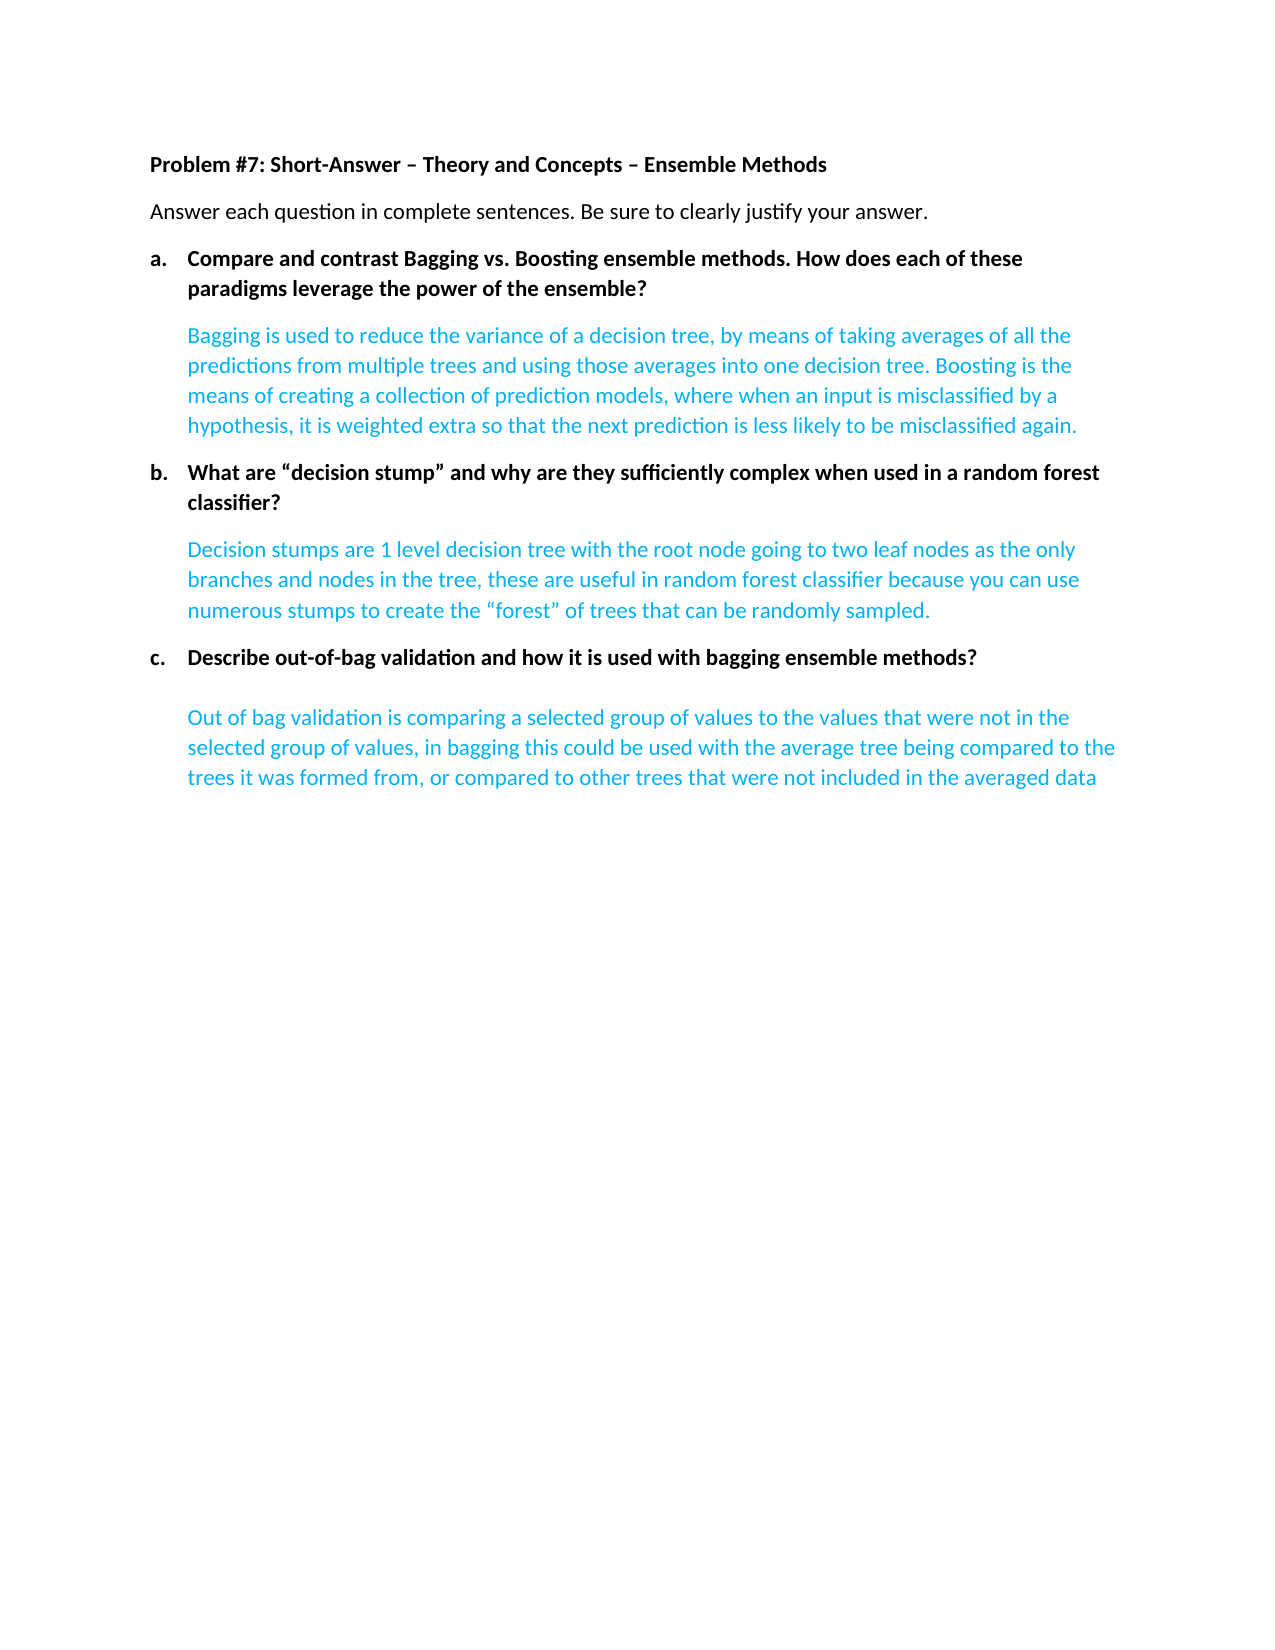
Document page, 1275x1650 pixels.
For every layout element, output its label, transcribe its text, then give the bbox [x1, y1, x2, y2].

text Bagging is used to reduce the variance of a decision tree, by means of taking averages of all the predictions from multiple trees and using those averages into one decision tree. Boosting is the means of creating a collection of prediction models, where when an input is misclassified by a hypothesis, it is weighted extra so that the next prediction is less likely to be misclassified again. [187, 321, 1125, 439]
text Decision stumps are 1 level decision tree with the root node going to two leaf nodes as the only branches and nodes in the tree, these are useful in random forest classifier because you can use numerous stumps to create the “forest” of trees that can be randomly sampled. [187, 535, 1125, 624]
list Describe out-of-bag validation and how it is used with bagging ensemble methods? [150, 643, 1125, 671]
text Answer each question in complete sentences. Be sure to clearly justify your answer. [150, 197, 1125, 225]
text Problem #7: Short-Answer – Theory and Concepts – Ensemble Methods [150, 150, 1125, 178]
list Out of bag validation is comparing a selected group of values to the values that were not in the selected group of values, in bagging this could be used with the average tree being compared to the trees it was formed from, or compared to other trees that were not included in the averaged data [187, 703, 1125, 792]
list Compare and contrast Bagging vs. Boosting ensemble methods. How does each of these paradigms leverage the power of the ensemble? [150, 244, 1125, 302]
list What are “decision stump” and why are they sufficiently complex when used in a random forest classifier? [150, 458, 1125, 517]
